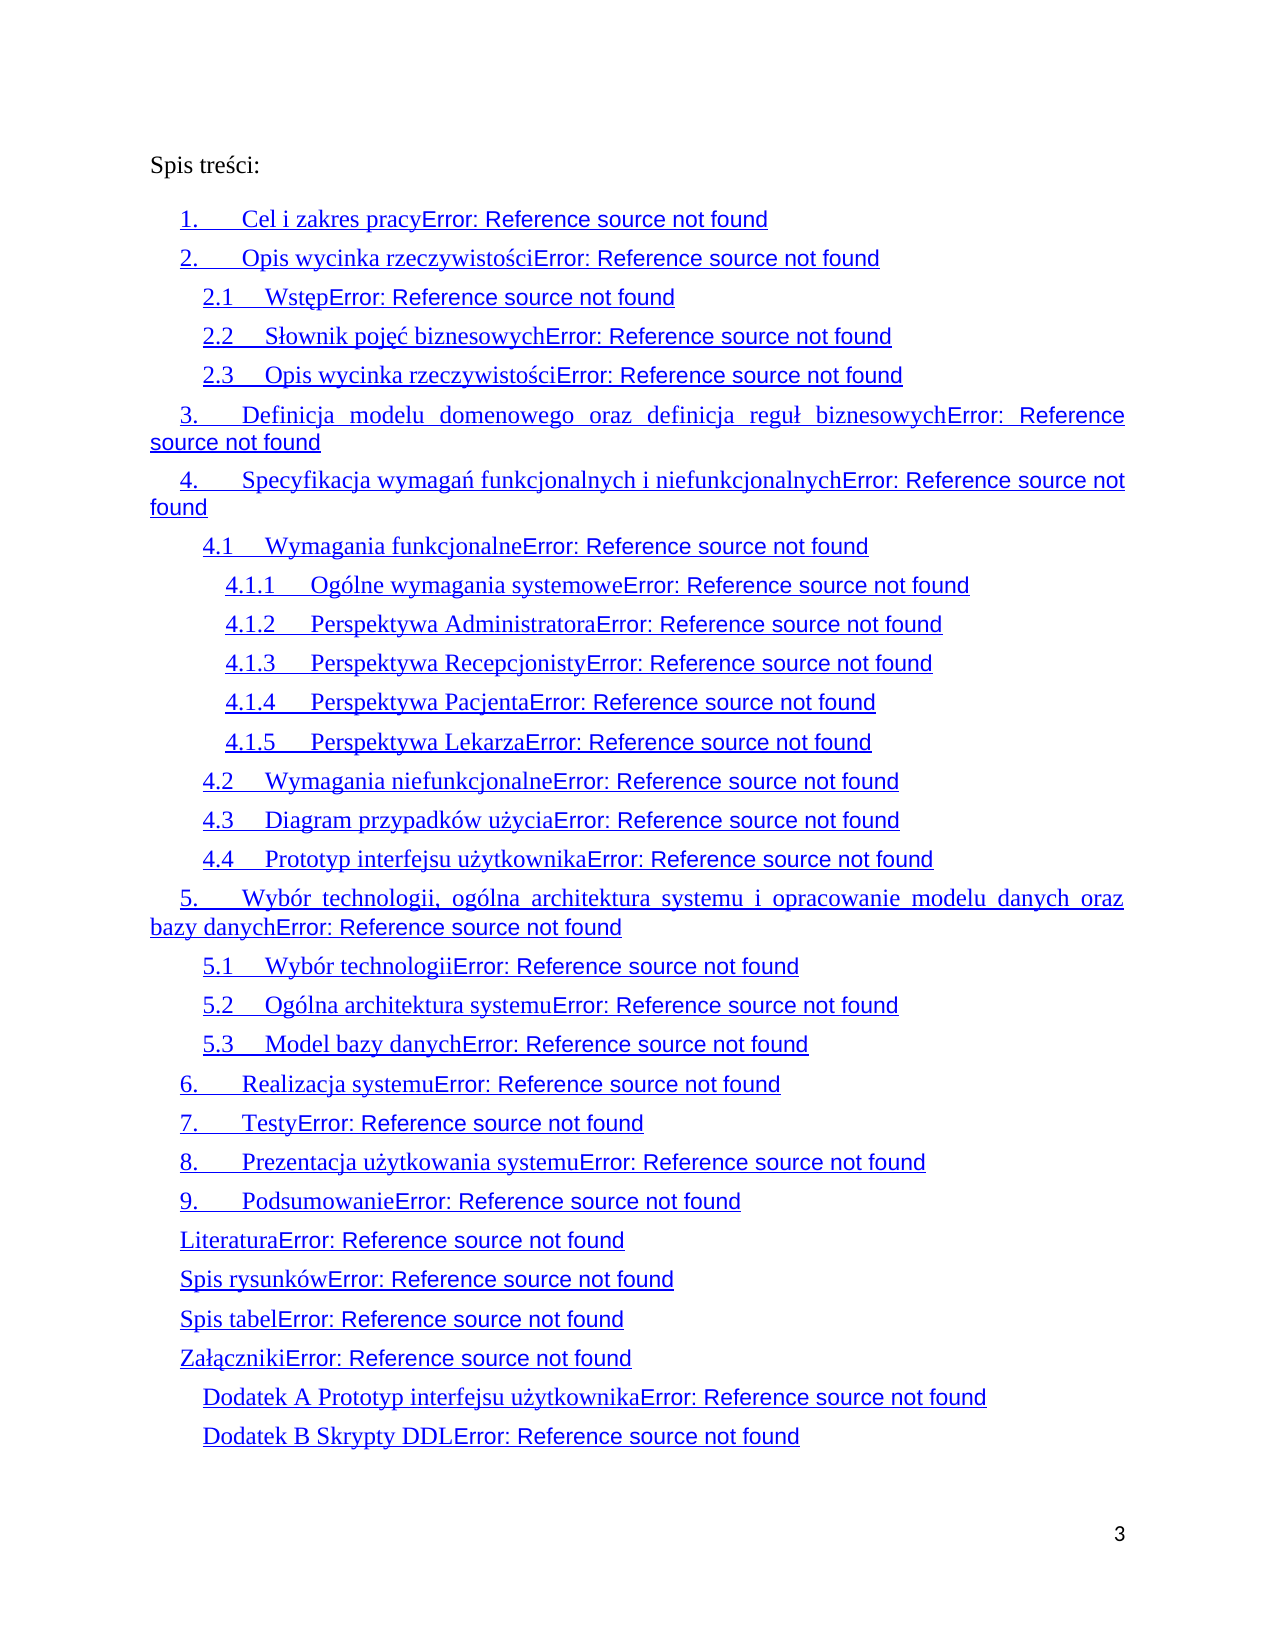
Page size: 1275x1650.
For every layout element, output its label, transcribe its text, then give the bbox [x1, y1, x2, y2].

text 4.1.4 Perspektywa Pacjenta Error: Reference source not found [196, 687, 1125, 716]
text Dodatek A Prototyp interfejsu użytkownika Error: Reference source not found [173, 1382, 1125, 1411]
text 1. Cel i zakres pracy Error: Reference source not found [150, 204, 1125, 233]
text 2.1 Wstęp Error: Reference source not found [173, 282, 1125, 311]
text 2.3 Opis wycinka rzeczywistości Error: Reference source not found [173, 361, 1125, 389]
text 6. Realizacja systemu Error: Reference source not found [150, 1069, 1125, 1097]
text 4.2 Wymagania niefunkcjonalne Error: Reference source not found [173, 766, 1125, 794]
text Załączniki Error: Reference source not found [150, 1343, 1125, 1372]
text 7. Testy Error: Reference source not found [150, 1108, 1125, 1137]
text Spis rysunków Error: Reference source not found [150, 1264, 1125, 1293]
text 4.1 Wymagania funkcjonalne Error: Reference source not found [173, 531, 1125, 559]
text 4.1.1 Ogólne wymagania systemowe Error: Reference source not found [196, 570, 1125, 599]
text Spis tabel Error: Reference source not found [150, 1304, 1125, 1332]
text Spis treści: [150, 150, 1125, 179]
text 3. Definicja modelu domenowego oraz definicja reguł biznesowych Error: Reference source not found [150, 400, 1125, 455]
text 9. Podsumowanie Error: Reference source not found [150, 1186, 1125, 1215]
text Literatura Error: Reference source not found [150, 1225, 1125, 1254]
text 2.2 Słownik pojęć biznesowych Error: Reference source not found [173, 321, 1125, 350]
text 4.1.5 Perspektywa Lekarza Error: Reference source not found [196, 727, 1125, 755]
text 5.1 Wybór technologii Error: Reference source not found [173, 951, 1125, 980]
text 2. Opis wycinka rzeczywistości Error: Reference source not found [150, 243, 1125, 272]
text 4.4 Prototyp interfejsu użytkownika Error: Reference source not found [173, 844, 1125, 873]
text Dodatek B Skrypty DDL Error: Reference source not found [173, 1421, 1125, 1450]
text 4.1.3 Perspektywa Recepcjonisty Error: Reference source not found [196, 648, 1125, 677]
text 4.3 Diagram przypadków użycia Error: Reference source not found [173, 805, 1125, 834]
text 8. Prezentacja użytkowania systemu Error: Reference source not found [150, 1147, 1125, 1176]
text 5.3 Model bazy danych Error: Reference source not found [173, 1029, 1125, 1058]
text 5. Wybór technologii, ogólna architektura systemu i opracowanie modelu danych oraz bazy danych Error: Reference source not found [150, 883, 1125, 941]
text 5.2 Ogólna architektura systemu Error: Reference source not found [173, 990, 1125, 1019]
text 4.1.2 Perspektywa Administratora Error: Reference source not found [196, 609, 1125, 638]
text 4. Specyfikacja wymagań funkcjonalnych i niefunkcjonalnych Error: Reference source not found [150, 465, 1125, 520]
